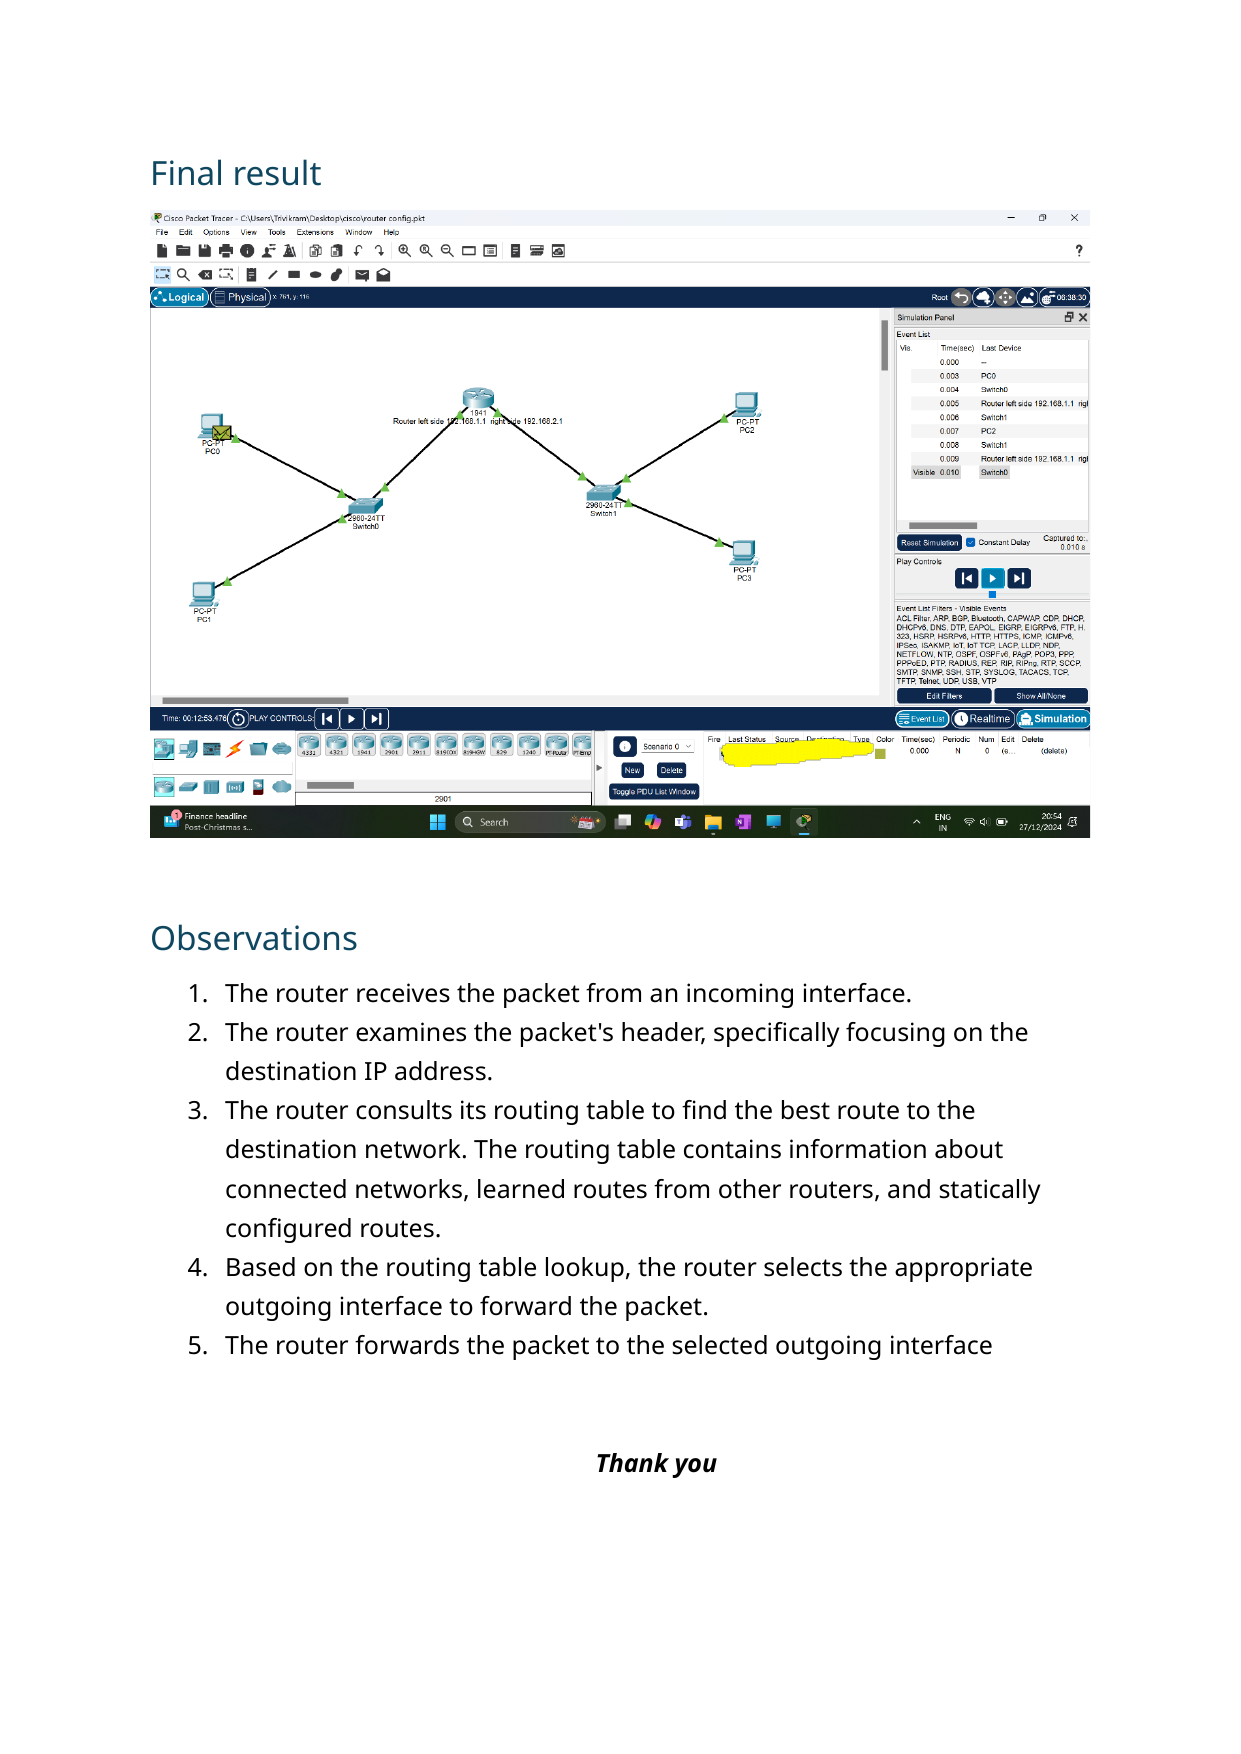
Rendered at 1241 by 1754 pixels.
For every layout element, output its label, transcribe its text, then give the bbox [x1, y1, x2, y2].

subtitle Final result [150, 150, 1090, 195]
list The router examines the packet's header, specifically focusing on the destination IP address. [187, 1014, 1090, 1088]
list Based on the routing table lookup, the router selects the appropriate outgoing interface to forward the packet. [187, 1249, 1090, 1323]
subtitle Observations [150, 915, 1090, 960]
list The router forwards the packet to the selected outgoing interface [187, 1328, 1090, 1362]
list Thank you [225, 1445, 1090, 1479]
picture [1040, 715, 1046, 722]
list The router consults its routing table to find the best route to the destination network. The routing table contains information about connected networks, learned routes from other routers, and statically configured routes. [187, 1093, 1090, 1244]
list The router receives the packet from an incoming interface. [187, 975, 1090, 1009]
picture [150, 210, 1091, 838]
